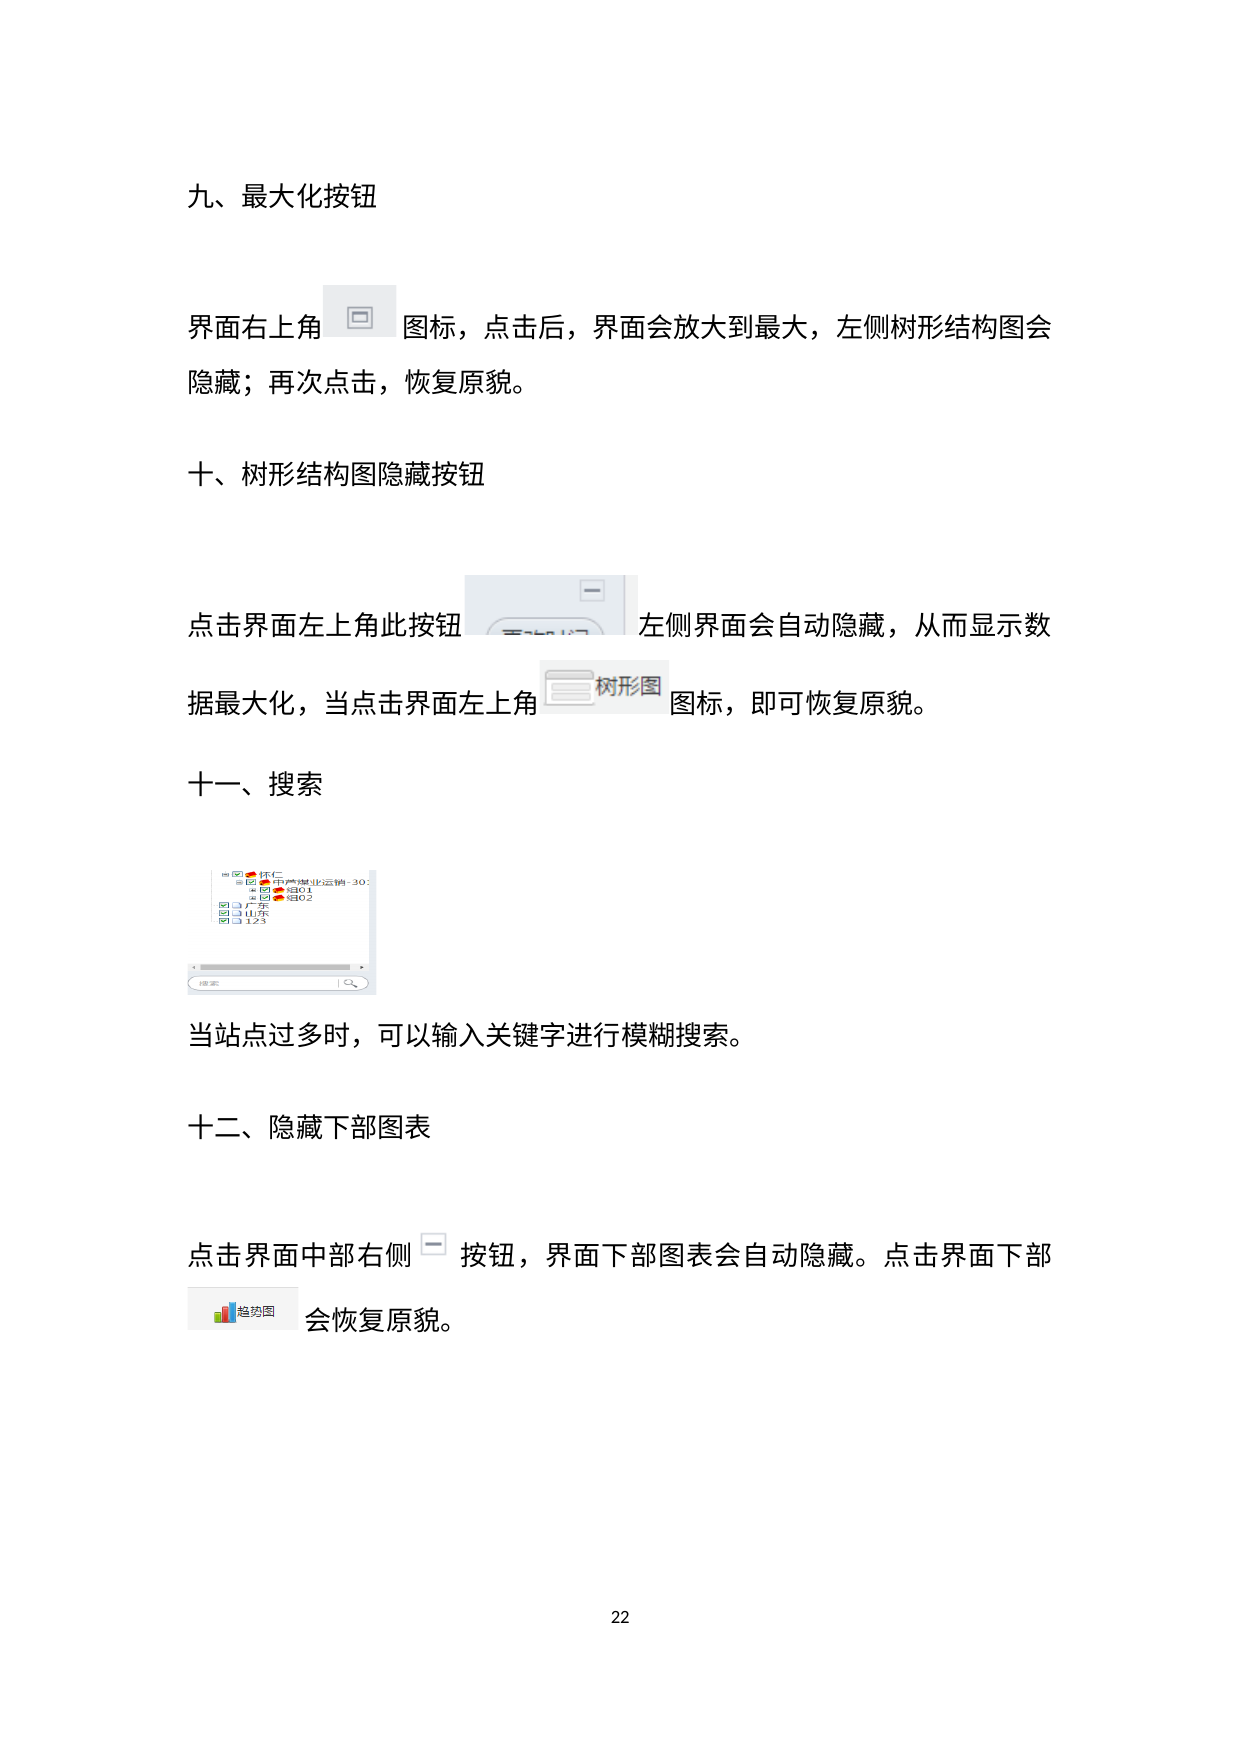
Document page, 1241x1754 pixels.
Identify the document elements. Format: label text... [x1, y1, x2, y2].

picture [413, 1219, 461, 1265]
picture [464, 575, 638, 635]
text 点击界面中部右侧按钮，界面下部图表会自动隐藏。点击界面下部 会恢复原貌。 [187, 1214, 1053, 1344]
text 界面右上角 图标，点击后，界面会放大到最大，左侧树形结构图会隐藏；再次点击，恢复原貌。 [187, 283, 1053, 413]
subtitle 十二、隐藏下部图表 [187, 1093, 1053, 1158]
subtitle 十、树形结构图隐藏按钮 [187, 440, 1053, 505]
picture [187, 870, 377, 995]
subtitle 九、最大化按钮 [187, 162, 1053, 227]
text 点击界面左上角此按钮左侧界面会自动隐藏，从而显示数据最大化，当点击界面左上角图标，即可恢复原貌。 [187, 561, 1053, 723]
picture [539, 660, 670, 714]
subtitle 十一、搜索 [187, 750, 1053, 815]
picture [187, 1284, 299, 1330]
picture [322, 285, 397, 337]
text 当站点过多时，可以输入关键字进行模糊搜索。 [187, 1001, 1053, 1066]
